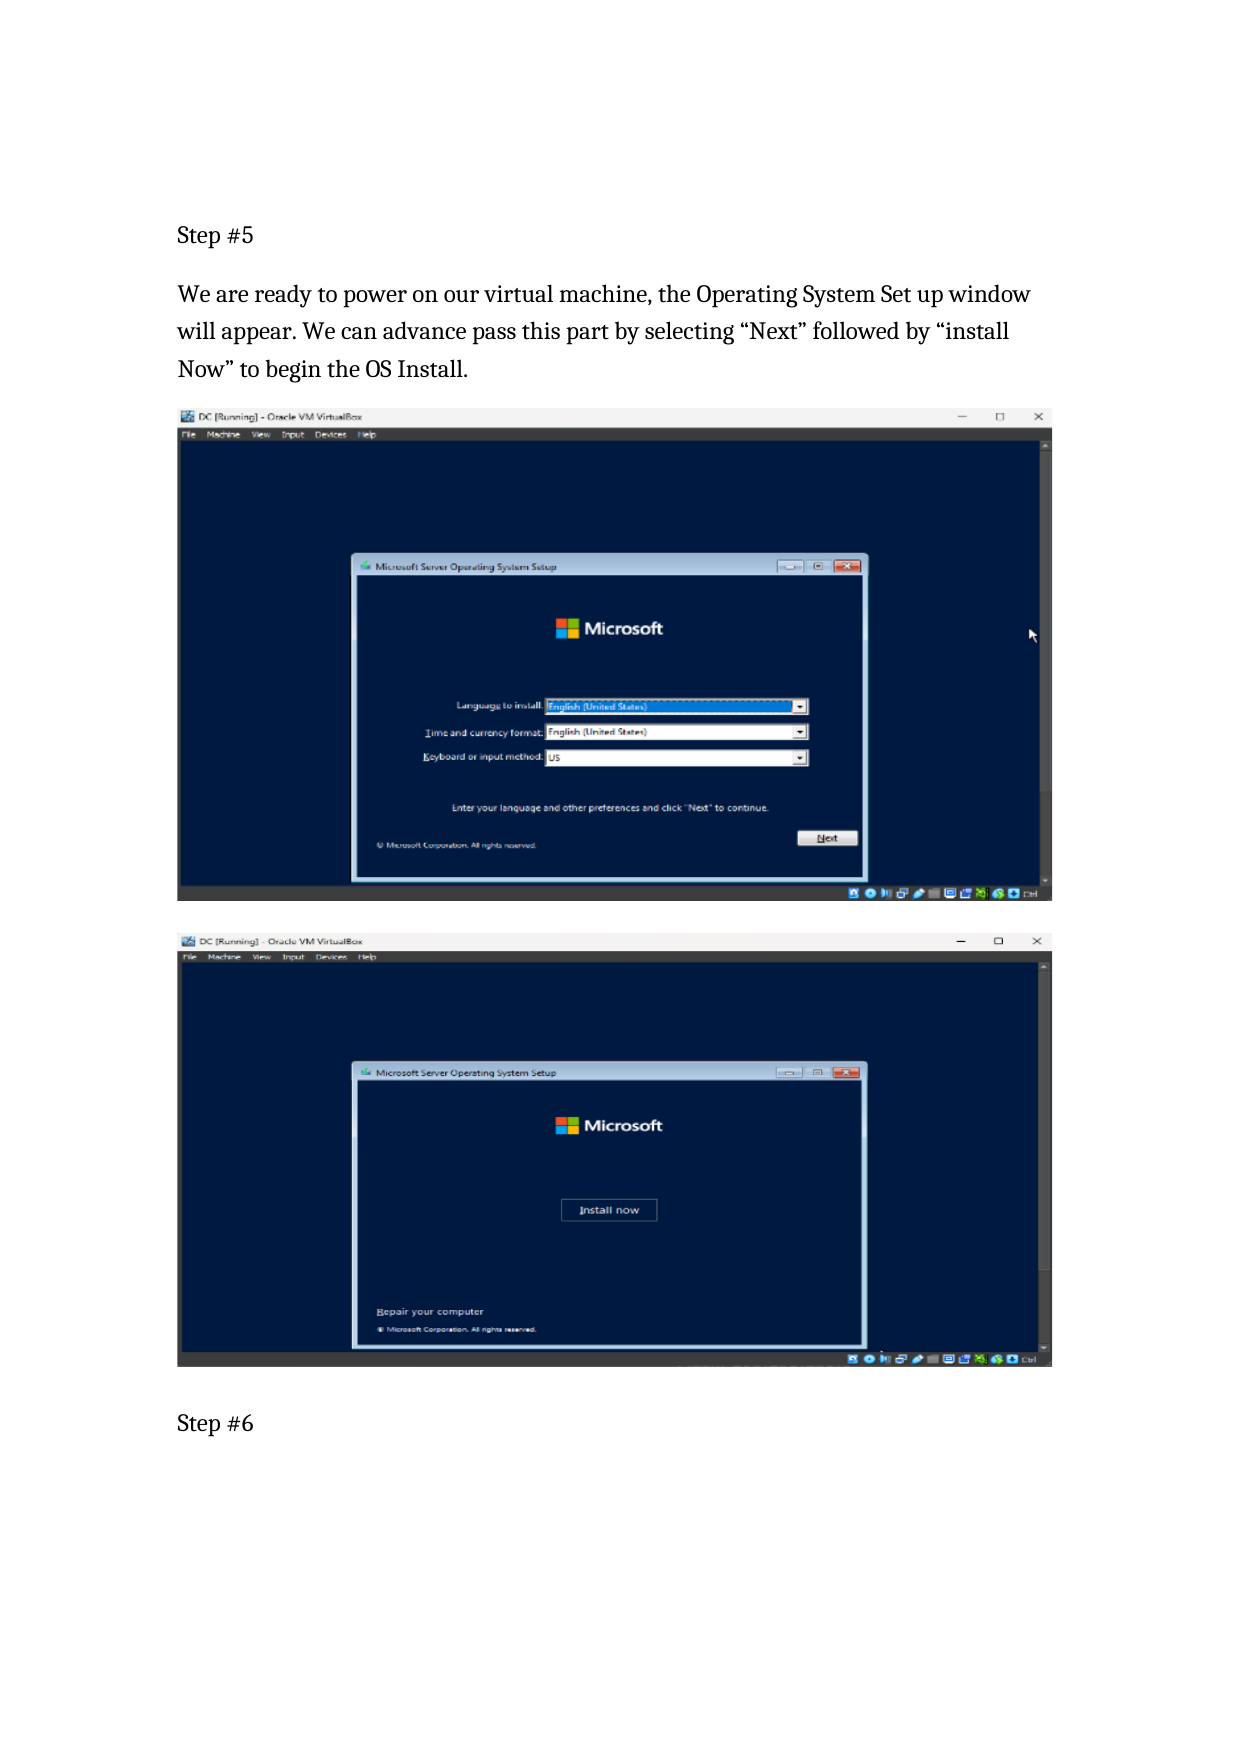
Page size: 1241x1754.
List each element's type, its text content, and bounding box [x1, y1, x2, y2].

text We are ready to power on our virtual machine, the Operating System Set up window will appear. We can advance pass this part by selecting “Next” followed by “install Now” to begin the OS Install. [177, 275, 1063, 388]
text Step #5 [177, 217, 1063, 254]
picture [177, 408, 1053, 901]
picture [177, 933, 1053, 1367]
text Step #6 [177, 1404, 1063, 1442]
